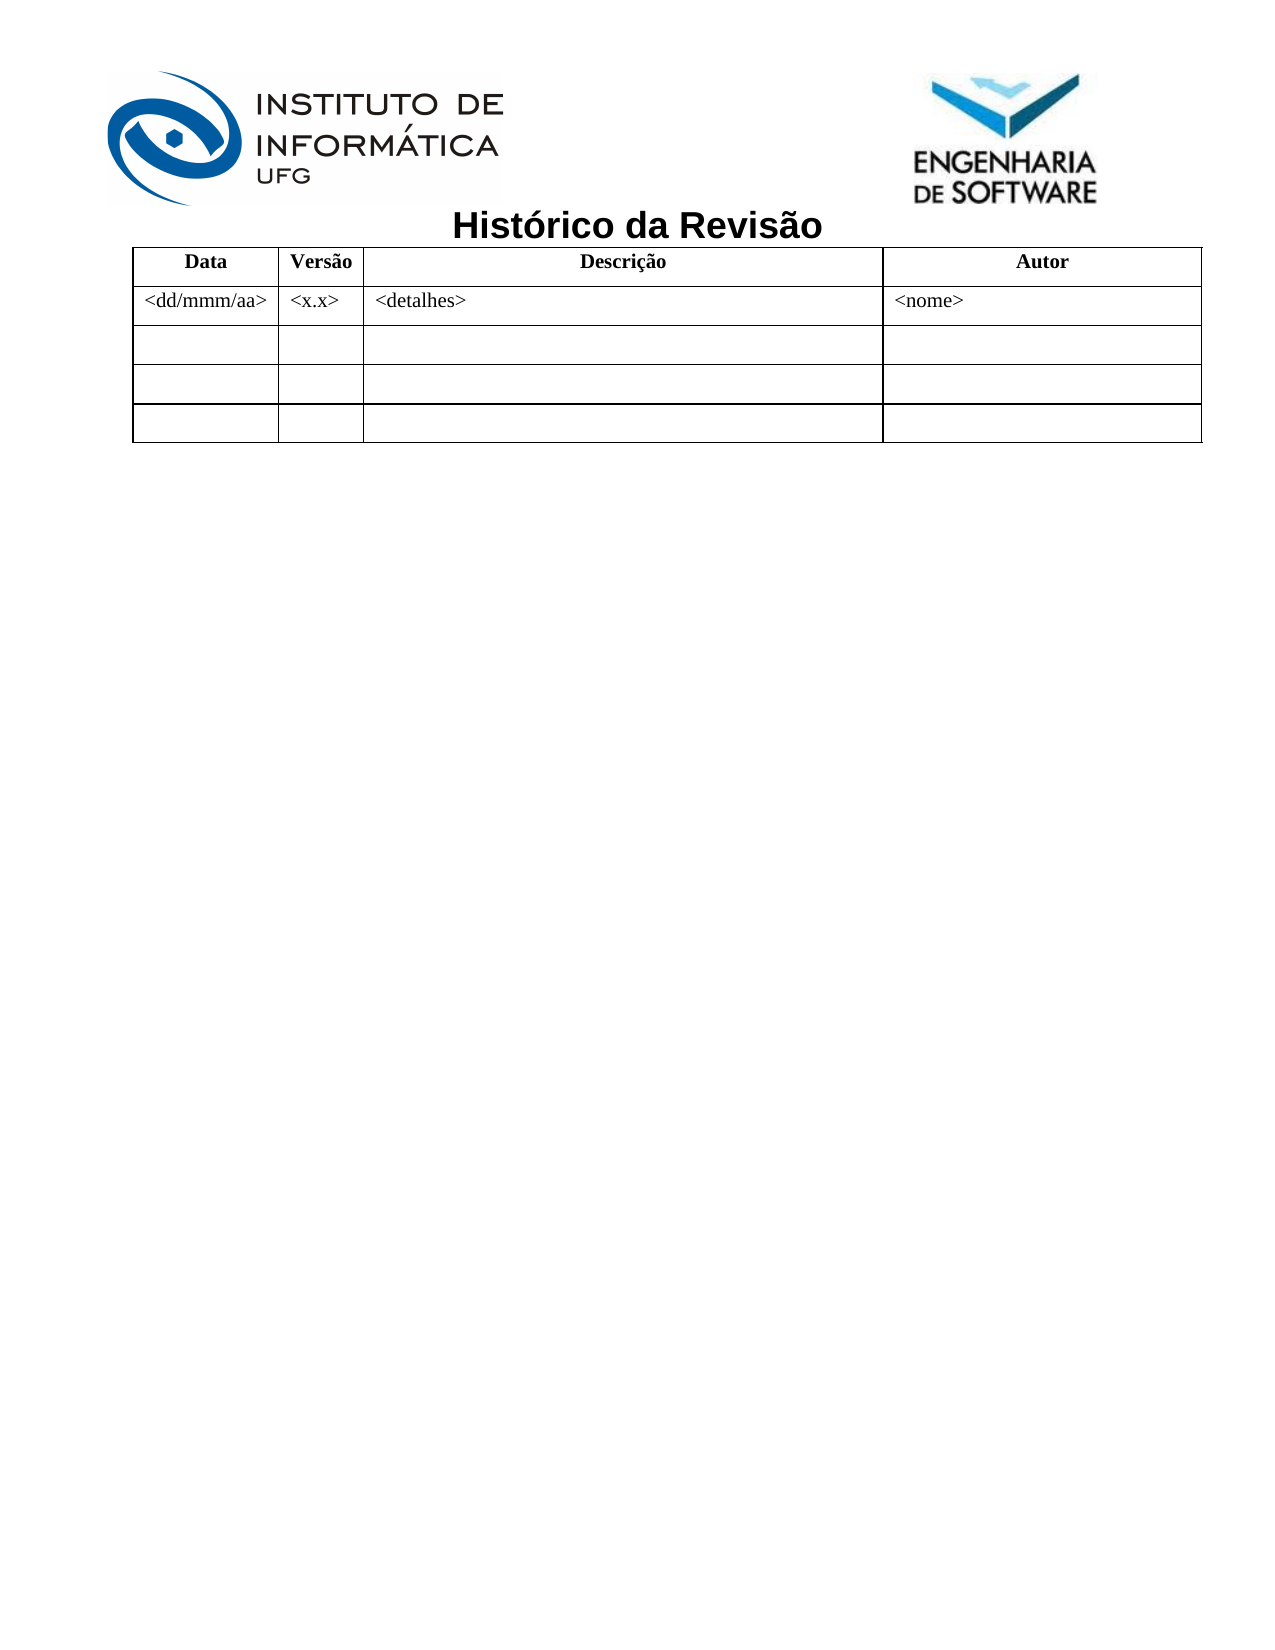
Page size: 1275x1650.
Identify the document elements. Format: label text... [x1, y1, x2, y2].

table_cell [884, 365, 1201, 403]
table_header Versão [279, 248, 363, 286]
table_cell <dd/mmm/aa> [134, 287, 278, 325]
table_header Descrição [364, 248, 882, 286]
picture [913, 73, 1098, 204]
table_cell <x.x> [279, 287, 363, 325]
table_cell [134, 405, 278, 442]
table_cell <detalhes> [364, 287, 882, 325]
table_cell [279, 326, 363, 364]
table_cell [279, 365, 363, 403]
table_cell [884, 326, 1201, 364]
text Histórico da Revisão [177, 203, 1098, 247]
table_cell [364, 365, 882, 403]
table_cell [134, 365, 278, 403]
table_cell [364, 405, 882, 442]
table_header Data [134, 248, 278, 286]
table_cell <nome> [884, 287, 1201, 325]
table_cell [884, 405, 1201, 442]
table_cell [279, 405, 363, 442]
picture [107, 71, 504, 206]
table_cell [134, 326, 278, 364]
table_cell [364, 326, 882, 364]
table_header Autor [884, 248, 1201, 286]
